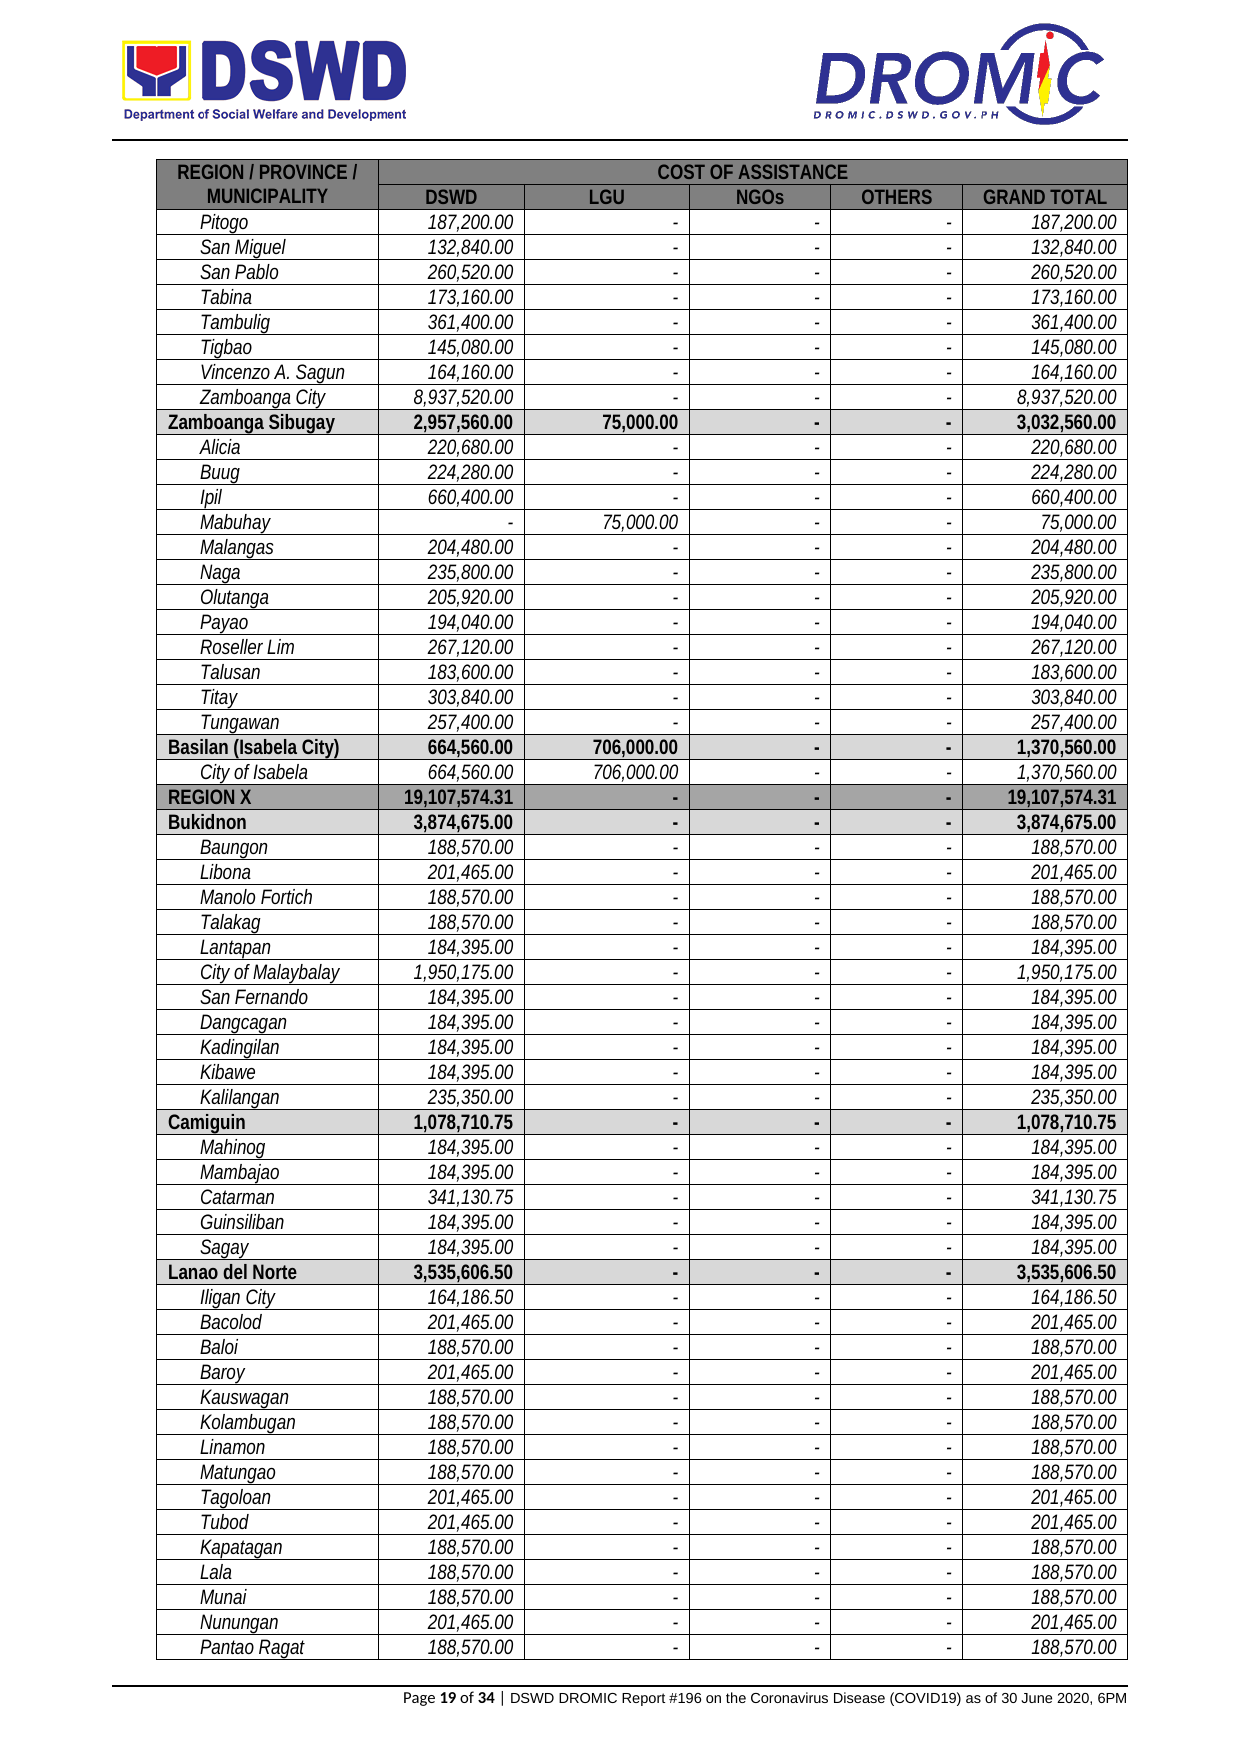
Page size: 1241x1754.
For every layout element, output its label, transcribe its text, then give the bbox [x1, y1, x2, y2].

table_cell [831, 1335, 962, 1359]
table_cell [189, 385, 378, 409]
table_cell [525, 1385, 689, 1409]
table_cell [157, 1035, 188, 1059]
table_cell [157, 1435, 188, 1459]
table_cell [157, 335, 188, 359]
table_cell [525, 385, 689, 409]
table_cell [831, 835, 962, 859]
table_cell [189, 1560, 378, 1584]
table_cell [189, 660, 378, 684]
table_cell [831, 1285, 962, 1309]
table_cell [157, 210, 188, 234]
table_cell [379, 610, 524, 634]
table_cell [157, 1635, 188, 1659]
table_cell LGU [525, 185, 689, 209]
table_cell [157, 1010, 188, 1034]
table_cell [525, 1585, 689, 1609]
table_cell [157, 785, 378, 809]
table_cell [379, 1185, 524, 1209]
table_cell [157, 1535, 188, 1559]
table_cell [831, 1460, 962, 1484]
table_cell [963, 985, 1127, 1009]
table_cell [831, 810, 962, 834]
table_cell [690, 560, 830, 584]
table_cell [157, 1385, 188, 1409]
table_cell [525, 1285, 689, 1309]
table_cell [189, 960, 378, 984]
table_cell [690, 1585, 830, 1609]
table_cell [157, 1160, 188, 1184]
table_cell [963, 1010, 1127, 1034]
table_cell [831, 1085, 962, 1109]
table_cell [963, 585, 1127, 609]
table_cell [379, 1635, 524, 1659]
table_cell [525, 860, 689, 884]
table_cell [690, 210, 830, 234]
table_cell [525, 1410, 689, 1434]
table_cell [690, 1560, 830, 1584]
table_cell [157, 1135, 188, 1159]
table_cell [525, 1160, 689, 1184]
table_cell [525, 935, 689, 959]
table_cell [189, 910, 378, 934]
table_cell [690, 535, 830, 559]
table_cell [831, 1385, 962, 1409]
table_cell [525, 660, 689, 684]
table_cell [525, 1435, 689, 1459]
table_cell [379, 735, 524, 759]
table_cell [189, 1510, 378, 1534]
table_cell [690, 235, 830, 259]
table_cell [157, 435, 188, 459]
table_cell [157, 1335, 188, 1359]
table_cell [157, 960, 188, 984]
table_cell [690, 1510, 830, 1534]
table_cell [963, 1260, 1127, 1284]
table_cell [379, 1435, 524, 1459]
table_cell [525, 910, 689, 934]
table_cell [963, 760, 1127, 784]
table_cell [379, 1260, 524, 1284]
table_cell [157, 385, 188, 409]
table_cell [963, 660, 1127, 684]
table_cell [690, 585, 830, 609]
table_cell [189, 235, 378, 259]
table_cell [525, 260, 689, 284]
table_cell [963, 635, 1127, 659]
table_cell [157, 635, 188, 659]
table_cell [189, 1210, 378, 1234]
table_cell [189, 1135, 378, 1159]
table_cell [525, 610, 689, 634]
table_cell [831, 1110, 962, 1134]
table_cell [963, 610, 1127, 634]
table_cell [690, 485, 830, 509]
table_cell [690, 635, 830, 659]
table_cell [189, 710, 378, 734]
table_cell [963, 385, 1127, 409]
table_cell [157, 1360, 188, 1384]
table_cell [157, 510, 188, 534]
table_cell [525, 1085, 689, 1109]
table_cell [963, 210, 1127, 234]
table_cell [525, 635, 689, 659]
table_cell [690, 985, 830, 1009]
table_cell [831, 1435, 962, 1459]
table_header COST OF ASSISTANCE [379, 160, 1127, 184]
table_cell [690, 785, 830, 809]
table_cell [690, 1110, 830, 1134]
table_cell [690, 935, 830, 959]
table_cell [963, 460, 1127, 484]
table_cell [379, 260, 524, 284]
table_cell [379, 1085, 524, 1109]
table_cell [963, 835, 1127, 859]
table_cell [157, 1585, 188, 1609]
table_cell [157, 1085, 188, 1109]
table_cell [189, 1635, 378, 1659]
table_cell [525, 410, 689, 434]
table_cell DSWD [379, 185, 524, 209]
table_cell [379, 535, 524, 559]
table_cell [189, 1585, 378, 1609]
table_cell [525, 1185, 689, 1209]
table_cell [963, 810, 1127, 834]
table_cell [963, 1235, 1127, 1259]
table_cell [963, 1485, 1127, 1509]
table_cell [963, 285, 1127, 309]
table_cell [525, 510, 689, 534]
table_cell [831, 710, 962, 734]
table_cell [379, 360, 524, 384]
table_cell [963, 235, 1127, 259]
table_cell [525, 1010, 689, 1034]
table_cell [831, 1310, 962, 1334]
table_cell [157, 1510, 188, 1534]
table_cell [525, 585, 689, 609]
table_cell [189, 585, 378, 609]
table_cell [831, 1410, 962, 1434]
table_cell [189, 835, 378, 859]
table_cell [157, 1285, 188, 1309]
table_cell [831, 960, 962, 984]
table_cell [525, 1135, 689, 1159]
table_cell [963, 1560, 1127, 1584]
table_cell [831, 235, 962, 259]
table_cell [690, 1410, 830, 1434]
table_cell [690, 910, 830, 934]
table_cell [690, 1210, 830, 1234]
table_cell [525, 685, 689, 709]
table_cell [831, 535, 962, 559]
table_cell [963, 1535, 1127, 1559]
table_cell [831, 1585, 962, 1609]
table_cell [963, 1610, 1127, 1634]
table_header REGION / PROVINCE / MUNICIPALITY [157, 160, 378, 209]
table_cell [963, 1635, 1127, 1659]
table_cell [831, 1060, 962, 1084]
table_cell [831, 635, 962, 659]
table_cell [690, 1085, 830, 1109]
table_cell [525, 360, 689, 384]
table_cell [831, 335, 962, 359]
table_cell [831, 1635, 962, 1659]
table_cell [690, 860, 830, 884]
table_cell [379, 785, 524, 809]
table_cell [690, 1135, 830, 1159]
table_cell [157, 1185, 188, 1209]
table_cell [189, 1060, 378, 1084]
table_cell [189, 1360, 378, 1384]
table_cell OTHERS [831, 185, 962, 209]
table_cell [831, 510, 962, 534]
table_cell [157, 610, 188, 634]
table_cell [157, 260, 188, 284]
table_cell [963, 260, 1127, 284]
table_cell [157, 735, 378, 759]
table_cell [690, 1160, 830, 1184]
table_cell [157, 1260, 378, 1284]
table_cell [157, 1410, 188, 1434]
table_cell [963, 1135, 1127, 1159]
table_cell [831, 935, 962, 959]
picture [112, 37, 416, 125]
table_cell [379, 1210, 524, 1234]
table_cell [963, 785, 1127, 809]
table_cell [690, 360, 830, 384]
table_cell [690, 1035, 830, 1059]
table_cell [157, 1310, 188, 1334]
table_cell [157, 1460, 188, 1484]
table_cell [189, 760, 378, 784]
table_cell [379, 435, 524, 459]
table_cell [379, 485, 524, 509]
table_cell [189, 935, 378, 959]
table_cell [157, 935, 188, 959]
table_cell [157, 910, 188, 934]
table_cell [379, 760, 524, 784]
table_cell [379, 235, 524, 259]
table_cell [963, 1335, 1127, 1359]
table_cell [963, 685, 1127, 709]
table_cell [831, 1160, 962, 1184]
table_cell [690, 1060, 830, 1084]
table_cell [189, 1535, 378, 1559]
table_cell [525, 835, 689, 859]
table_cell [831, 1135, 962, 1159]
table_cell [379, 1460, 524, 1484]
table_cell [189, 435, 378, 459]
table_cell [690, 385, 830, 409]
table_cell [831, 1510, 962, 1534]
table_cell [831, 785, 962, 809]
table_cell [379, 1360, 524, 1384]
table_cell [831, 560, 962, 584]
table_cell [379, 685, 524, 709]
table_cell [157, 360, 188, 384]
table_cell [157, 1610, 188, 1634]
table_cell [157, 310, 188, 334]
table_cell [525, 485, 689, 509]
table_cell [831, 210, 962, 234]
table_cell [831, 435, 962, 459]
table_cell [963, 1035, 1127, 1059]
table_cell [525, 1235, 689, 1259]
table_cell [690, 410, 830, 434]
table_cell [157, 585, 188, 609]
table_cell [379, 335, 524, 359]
picture [781, 23, 1133, 125]
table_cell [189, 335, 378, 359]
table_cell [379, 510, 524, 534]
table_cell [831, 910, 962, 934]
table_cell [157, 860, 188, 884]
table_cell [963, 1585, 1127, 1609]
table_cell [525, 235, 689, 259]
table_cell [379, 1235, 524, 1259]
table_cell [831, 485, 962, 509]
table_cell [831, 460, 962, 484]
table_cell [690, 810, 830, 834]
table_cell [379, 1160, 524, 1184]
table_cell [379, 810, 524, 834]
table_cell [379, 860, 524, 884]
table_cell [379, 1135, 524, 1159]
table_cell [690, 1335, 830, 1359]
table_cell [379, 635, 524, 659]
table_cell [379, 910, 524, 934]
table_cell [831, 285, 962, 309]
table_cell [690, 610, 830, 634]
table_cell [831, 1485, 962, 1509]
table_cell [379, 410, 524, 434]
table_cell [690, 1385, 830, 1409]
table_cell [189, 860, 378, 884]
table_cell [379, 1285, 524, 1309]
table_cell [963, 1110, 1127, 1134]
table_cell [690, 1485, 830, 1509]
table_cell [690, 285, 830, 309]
table_cell NGOs [690, 185, 830, 209]
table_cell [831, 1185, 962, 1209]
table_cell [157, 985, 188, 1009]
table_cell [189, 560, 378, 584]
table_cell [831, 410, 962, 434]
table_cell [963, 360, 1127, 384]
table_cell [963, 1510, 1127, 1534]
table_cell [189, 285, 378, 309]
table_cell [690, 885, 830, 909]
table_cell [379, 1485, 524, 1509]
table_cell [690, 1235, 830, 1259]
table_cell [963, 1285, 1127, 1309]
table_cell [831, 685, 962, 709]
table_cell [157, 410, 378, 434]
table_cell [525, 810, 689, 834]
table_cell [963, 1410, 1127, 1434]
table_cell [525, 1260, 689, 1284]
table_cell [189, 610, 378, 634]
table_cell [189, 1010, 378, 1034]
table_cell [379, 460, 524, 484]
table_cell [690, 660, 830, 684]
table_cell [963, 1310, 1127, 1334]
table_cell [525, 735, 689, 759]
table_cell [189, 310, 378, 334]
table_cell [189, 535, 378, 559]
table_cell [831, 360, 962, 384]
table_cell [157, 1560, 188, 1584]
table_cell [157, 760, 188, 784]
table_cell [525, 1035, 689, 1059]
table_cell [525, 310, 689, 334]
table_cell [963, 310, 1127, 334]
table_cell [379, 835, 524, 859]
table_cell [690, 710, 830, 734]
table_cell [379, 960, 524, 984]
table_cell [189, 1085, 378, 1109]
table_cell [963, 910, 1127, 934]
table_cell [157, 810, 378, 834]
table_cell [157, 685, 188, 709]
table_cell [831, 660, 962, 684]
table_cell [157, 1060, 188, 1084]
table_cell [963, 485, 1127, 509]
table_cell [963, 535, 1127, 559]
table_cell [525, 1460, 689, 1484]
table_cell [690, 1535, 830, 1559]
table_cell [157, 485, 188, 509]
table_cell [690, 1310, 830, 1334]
table_cell GRAND TOTAL [963, 185, 1127, 209]
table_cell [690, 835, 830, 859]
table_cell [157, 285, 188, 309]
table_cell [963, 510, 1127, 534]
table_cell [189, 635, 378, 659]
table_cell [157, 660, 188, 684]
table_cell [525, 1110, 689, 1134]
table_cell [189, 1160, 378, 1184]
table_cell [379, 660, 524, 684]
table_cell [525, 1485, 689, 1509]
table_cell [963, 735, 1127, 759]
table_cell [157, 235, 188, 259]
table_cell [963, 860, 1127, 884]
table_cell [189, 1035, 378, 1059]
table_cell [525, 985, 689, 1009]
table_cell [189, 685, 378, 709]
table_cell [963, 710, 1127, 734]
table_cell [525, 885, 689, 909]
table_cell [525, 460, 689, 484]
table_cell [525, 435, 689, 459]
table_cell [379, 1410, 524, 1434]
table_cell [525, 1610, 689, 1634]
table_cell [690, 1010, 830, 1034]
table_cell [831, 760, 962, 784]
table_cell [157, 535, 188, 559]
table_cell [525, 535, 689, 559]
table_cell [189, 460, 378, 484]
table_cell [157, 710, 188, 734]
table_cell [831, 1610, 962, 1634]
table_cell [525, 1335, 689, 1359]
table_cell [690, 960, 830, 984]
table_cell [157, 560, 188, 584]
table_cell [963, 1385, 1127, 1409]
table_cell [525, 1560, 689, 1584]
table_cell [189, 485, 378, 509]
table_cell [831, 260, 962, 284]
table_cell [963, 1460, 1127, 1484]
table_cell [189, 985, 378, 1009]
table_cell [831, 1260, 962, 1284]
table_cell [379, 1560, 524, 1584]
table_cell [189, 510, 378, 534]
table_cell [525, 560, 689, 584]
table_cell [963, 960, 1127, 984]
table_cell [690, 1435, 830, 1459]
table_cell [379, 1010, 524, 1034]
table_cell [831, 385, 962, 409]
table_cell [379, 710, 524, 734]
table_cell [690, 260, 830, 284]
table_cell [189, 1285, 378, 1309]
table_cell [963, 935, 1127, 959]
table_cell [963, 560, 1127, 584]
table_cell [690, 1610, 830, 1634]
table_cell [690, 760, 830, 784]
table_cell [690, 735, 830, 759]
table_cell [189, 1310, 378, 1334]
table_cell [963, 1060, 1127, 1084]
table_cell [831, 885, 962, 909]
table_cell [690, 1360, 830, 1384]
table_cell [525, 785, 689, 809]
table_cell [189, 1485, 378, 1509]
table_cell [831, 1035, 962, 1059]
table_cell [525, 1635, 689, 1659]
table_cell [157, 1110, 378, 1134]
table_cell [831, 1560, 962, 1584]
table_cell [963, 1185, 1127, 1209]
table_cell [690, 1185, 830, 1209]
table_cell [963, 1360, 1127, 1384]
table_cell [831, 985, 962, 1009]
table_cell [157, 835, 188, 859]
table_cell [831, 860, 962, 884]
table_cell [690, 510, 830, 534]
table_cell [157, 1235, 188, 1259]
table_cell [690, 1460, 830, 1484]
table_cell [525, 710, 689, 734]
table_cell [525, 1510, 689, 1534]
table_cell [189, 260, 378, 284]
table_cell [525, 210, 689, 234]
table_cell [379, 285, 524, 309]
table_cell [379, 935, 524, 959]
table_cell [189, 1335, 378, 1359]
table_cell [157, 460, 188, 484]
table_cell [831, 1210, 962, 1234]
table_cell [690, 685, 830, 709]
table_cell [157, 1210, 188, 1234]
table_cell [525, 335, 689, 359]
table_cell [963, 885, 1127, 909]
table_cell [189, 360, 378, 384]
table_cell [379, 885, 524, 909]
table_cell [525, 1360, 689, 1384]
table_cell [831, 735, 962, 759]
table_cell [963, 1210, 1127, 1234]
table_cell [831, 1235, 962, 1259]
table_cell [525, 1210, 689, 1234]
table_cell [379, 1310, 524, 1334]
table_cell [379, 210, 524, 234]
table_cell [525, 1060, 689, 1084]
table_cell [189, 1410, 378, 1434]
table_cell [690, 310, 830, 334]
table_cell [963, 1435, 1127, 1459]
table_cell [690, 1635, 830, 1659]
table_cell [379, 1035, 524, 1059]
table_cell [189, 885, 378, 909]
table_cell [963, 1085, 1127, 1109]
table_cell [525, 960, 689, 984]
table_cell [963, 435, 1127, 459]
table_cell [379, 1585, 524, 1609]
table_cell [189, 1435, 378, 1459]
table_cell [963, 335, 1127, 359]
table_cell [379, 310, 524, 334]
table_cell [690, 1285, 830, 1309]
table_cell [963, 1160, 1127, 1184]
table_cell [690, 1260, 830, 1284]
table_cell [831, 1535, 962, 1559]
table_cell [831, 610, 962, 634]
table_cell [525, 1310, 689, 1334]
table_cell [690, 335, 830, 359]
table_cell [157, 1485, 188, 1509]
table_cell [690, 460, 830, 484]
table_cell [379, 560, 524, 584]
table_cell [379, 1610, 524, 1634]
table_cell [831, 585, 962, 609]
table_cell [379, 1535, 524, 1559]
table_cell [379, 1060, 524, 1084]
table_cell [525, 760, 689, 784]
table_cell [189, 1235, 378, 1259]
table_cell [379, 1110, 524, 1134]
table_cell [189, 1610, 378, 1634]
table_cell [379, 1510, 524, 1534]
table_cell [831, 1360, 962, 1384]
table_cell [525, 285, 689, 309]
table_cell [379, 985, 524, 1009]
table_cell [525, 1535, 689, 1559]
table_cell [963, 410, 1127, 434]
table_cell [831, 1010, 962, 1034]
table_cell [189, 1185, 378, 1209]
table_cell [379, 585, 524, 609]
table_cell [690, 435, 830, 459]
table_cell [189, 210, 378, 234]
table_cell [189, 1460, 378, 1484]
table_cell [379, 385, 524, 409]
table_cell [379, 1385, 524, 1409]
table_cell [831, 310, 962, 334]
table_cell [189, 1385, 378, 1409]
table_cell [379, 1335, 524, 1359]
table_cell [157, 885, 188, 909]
